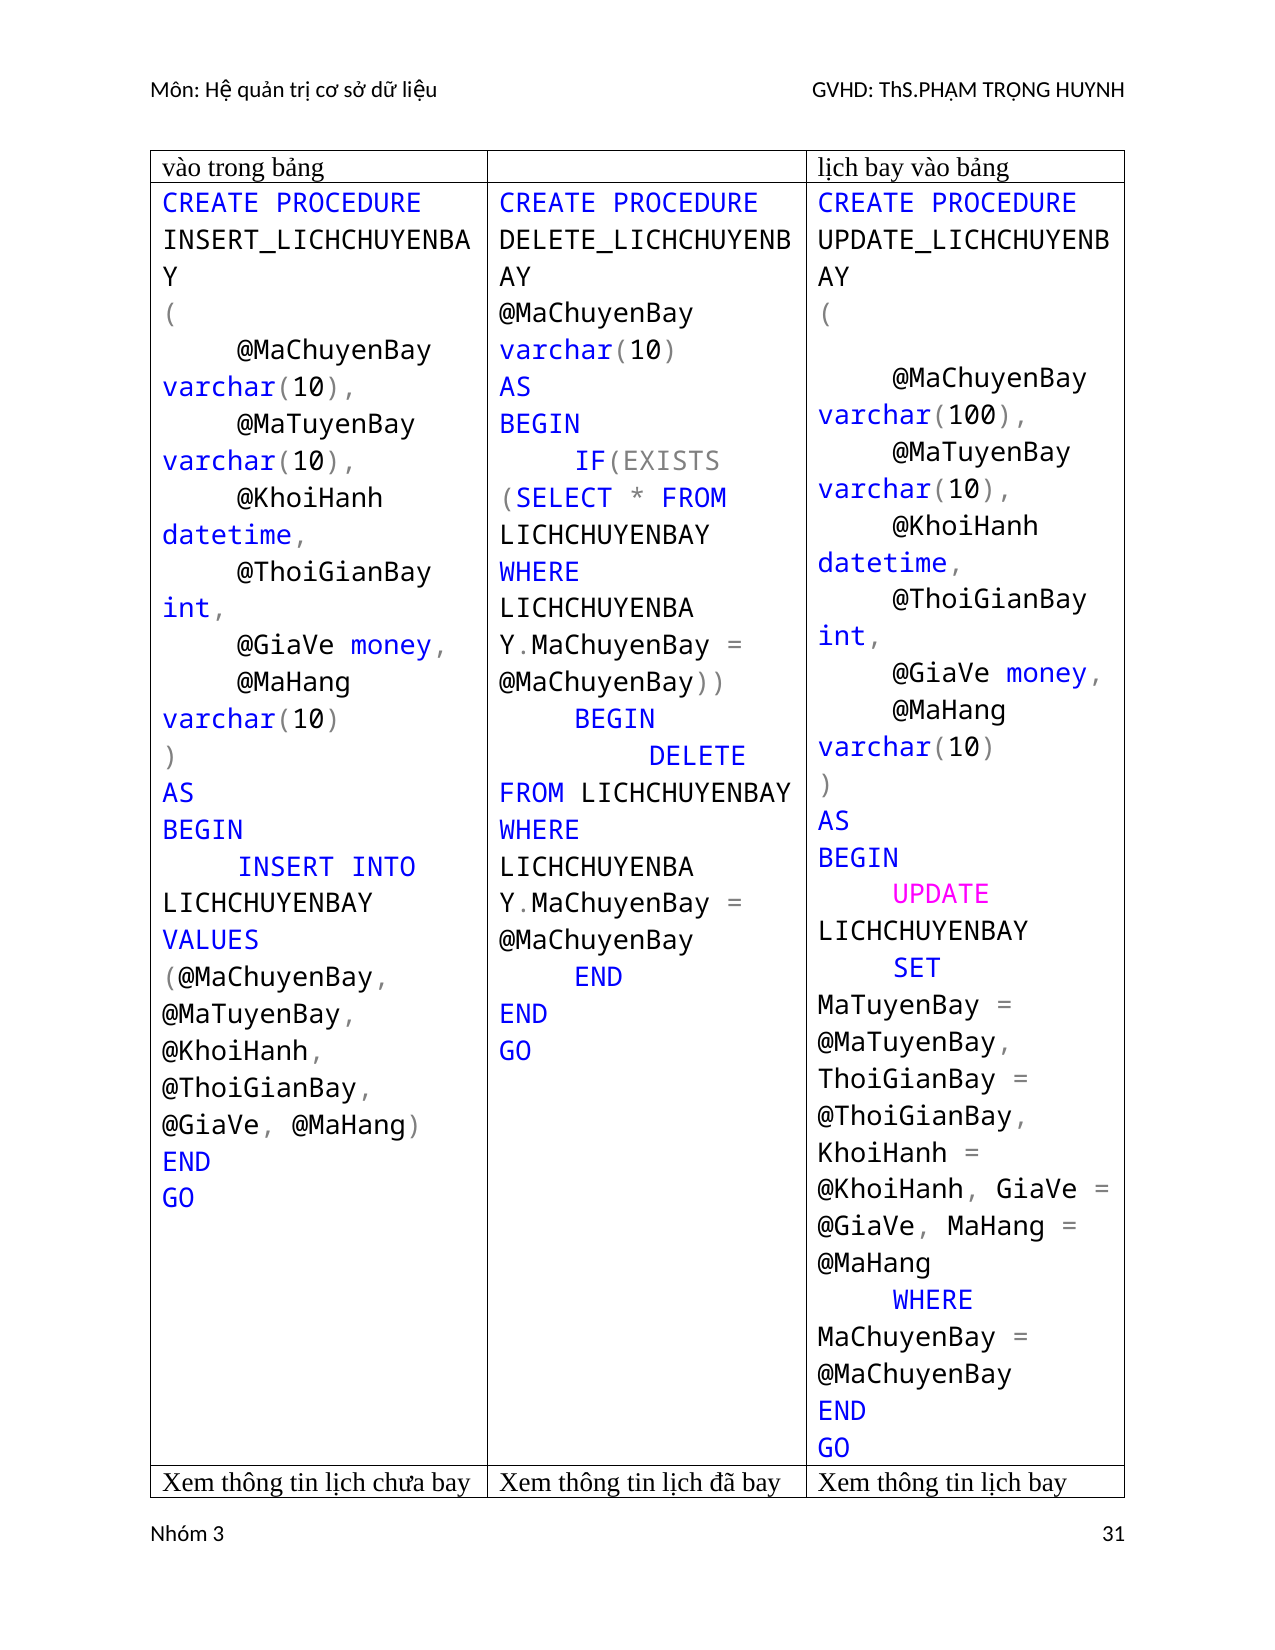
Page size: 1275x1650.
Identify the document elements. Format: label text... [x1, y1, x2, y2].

table_cell CREATE PROCEDURE INSERT_LICHCHUYENBAY ( @MaChuyenBay varchar(10), @MaTuyenBay varchar(10), @KhoiHanh datetime, @ThoiGianBay int, @GiaVe money, @MaHang varchar(10) ) AS BEGIN INSERT INTO LICHCHUYENBAY VALUES (@MaChuyenBay, @MaTuyenBay, @KhoiHanh, @ThoiGianBay, @GiaVe, @MaHang) END GO [151, 183, 487, 1465]
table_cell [807, 1466, 1124, 1497]
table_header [488, 151, 806, 182]
table_cell CREATE PROCEDURE DELETE_LICHCHUYENBAY @MaChuyenBay varchar(10) AS BEGIN IF(EXISTS (SELECT * FROM LICHCHUYENBAY WHERE LICHCHUYENBAY.MaChuyenBay = @MaChuyenBay)) BEGIN DELETE FROM LICHCHUYENBAY WHERE LICHCHUYENBAY.MaChuyenBay = @MaChuyenBay END END GO [488, 183, 806, 1465]
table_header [151, 151, 487, 182]
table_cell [488, 1466, 806, 1497]
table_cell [151, 1466, 487, 1497]
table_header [807, 151, 1124, 182]
table_cell CREATE PROCEDURE UPDATE_LICHCHUYENBAY ( @MaChuyenBay varchar(100), @MaTuyenBay varchar(10), @KhoiHanh datetime, @ThoiGianBay int, @GiaVe money, @MaHang varchar(10) ) AS BEGIN UPDATE LICHCHUYENBAY SET MaTuyenBay = @MaTuyenBay, ThoiGianBay = @ThoiGianBay, KhoiHanh = @KhoiHanh, GiaVe = @GiaVe, MaHang = @MaHang WHERE MaChuyenBay = @MaChuyenBay END GO [807, 183, 1124, 1465]
